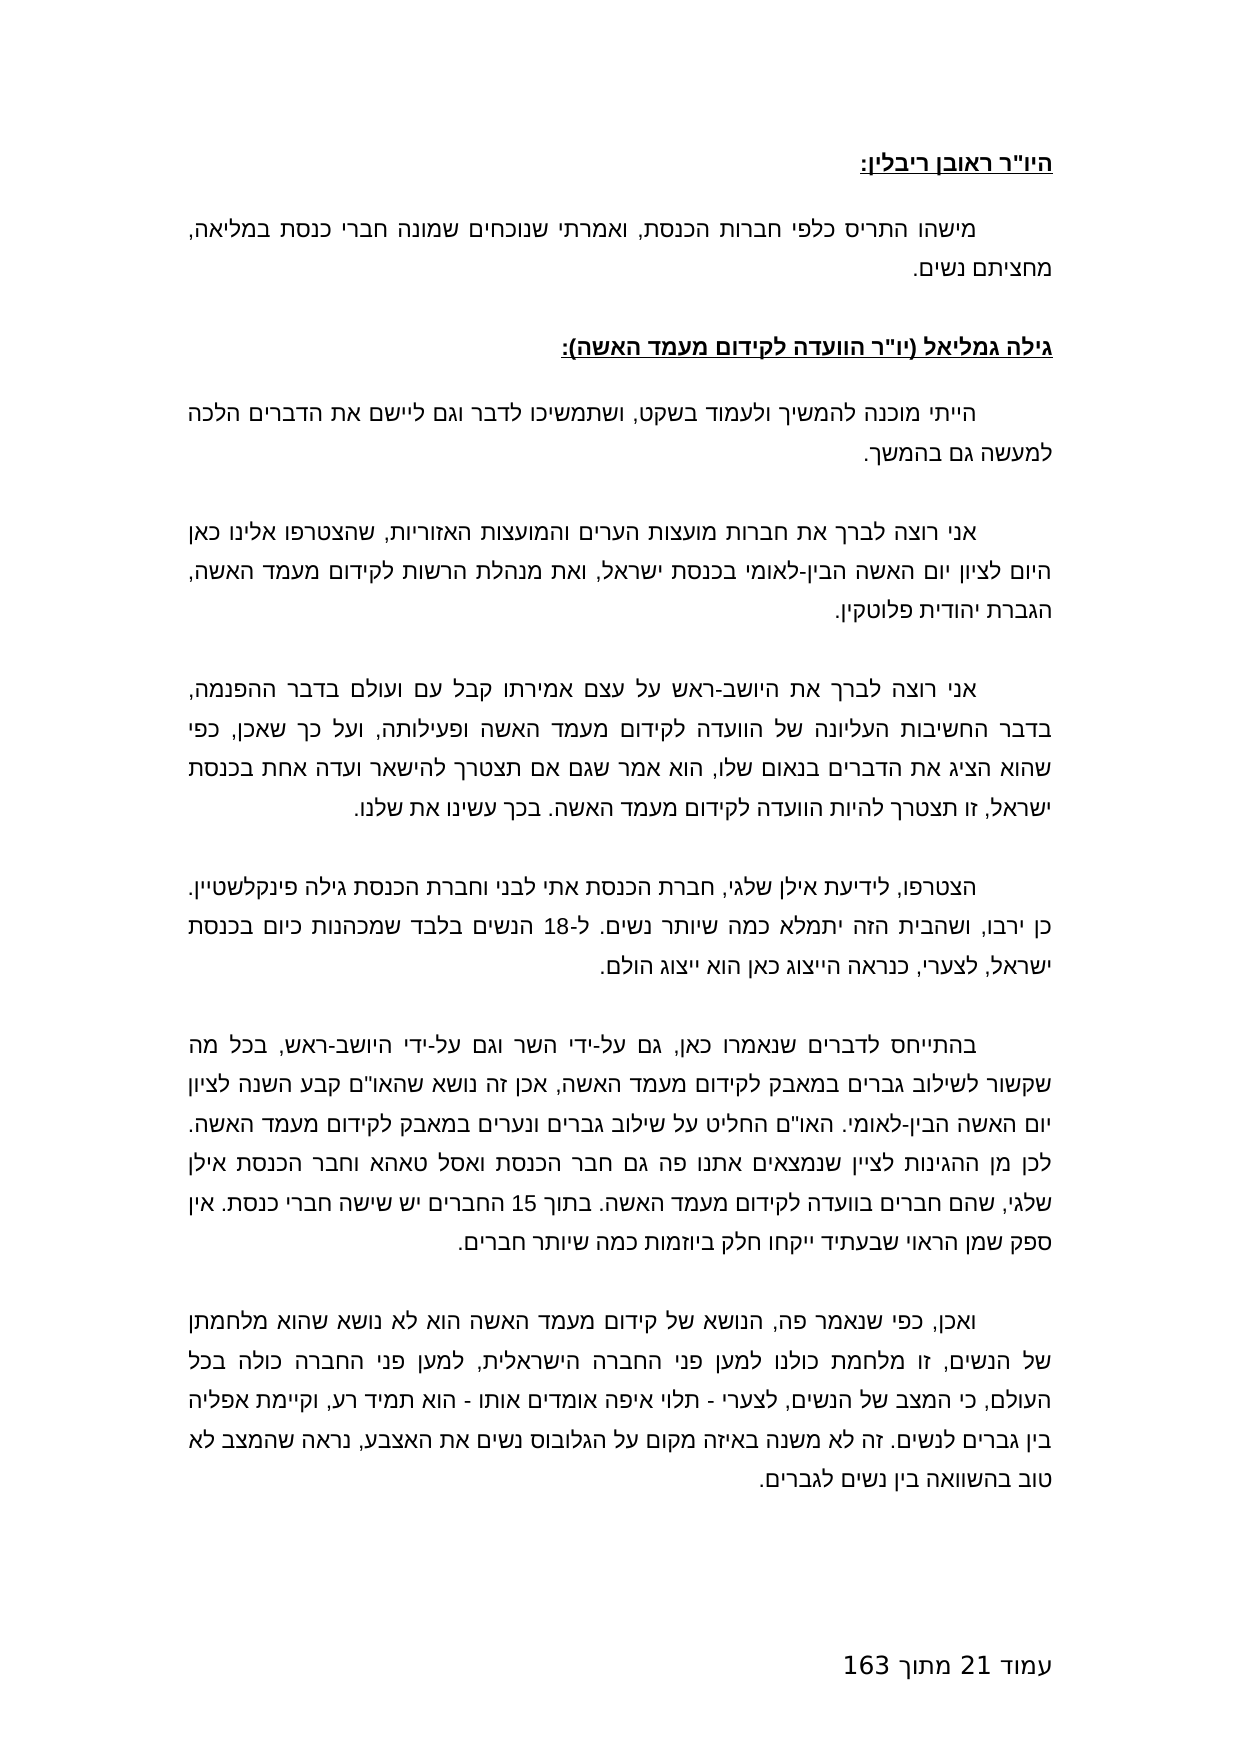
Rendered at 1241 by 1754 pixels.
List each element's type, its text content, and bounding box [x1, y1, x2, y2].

text בהתייחס לדברים שנאמרו כאן, גם על-ידי השר וגם על-ידי היושב-ראש, בכל מה שקשור לשילוב גברים במאבק לקידום מעמד האשה, אכן זה נושא שהאו"ם קבע השנה לציון יום האשה הבין-לאומי. האו"ם החליט על שילוב גברים ונערים במאבק לקידום מעמד האשה. לכן מן ההגינות לציין שנמצאים אתנו פה גם חבר הכנסת ואסל טאהא וחבר הכנסת אילן שלגי, שהם חברים בוועדה לקידום מעמד האשה. בתוך 15 החברים יש שישה חברי כנסת. אין ספק שמן הראוי שבעתיד ייקחו חלק ביוזמות כמה שיותר חברים. [187, 1032, 1053, 1256]
text אני רוצה לברך את היושב-ראש על עצם אמירתו קבל עם ועולם בדבר ההפנמה, בדבר החשיבות העליונה של הוועדה לקידום מעמד האשה ופעילותה, ועל כך שאכן, כפי שהוא הציג את הדברים בנאום שלו, הוא אמר שגם אם תצטרך להישאר ועדה אחת בכנסת ישראל, זו תצטרך להיות הוועדה לקידום מעמד האשה. בכך עשינו את שלנו. [187, 676, 1053, 821]
text ואכן, כפי שנאמר פה, הנושא של קידום מעמד האשה הוא לא נושא שהוא מלחמתן של הנשים, זו מלחמת כולנו למען פני החברה הישראלית, למען פני החברה כולה בכל העולם, כי המצב של הנשים, לצערי - תלוי איפה אומדים אותו - הוא תמיד רע, וקיימת אפליה בין גברים לנשים. זה לא משנה באיזה מקום על הגלובוס נשים את האצבע, נראה שהמצב לא טוב בהשוואה בין נשים לגברים. [187, 1308, 1053, 1492]
text הייתי מוכנה להמשיך ולעמוד בשקט, ושתמשיכו לדבר וגם ליישם את הדברים הלכה למעשה גם בהמשך. [187, 400, 1053, 466]
text היו"ר ראובן ריבלין: [187, 150, 1053, 176]
text מישהו התריס כלפי חברות הכנסת, ואמרתי שנוכחים שמונה חברי כנסת במליאה, מחציתם נשים. [187, 216, 1053, 282]
text הצטרפו, לידיעת אילן שלגי, חברת הכנסת אתי לבני וחברת הכנסת גילה פינקלשטיין. כן ירבו, ושהבית הזה יתמלא כמה שיותר נשים. ל-18 הנשים בלבד שמכהנות כיום בכנסת ישראל, לצערי, כנראה הייצוג כאן הוא ייצוג הולם. [187, 874, 1053, 979]
text גילה גמליאל (יו"ר הוועדה לקידום מעמד האשה): [187, 334, 1053, 361]
text אני רוצה לברך את חברות מועצות הערים והמועצות האזוריות, שהצטרפו אלינו כאן היום לציון יום האשה הבין-לאומי בכנסת ישראל, ואת מנהלת הרשות לקידום מעמד האשה, הגברת יהודית פלוטקין. [187, 518, 1053, 624]
